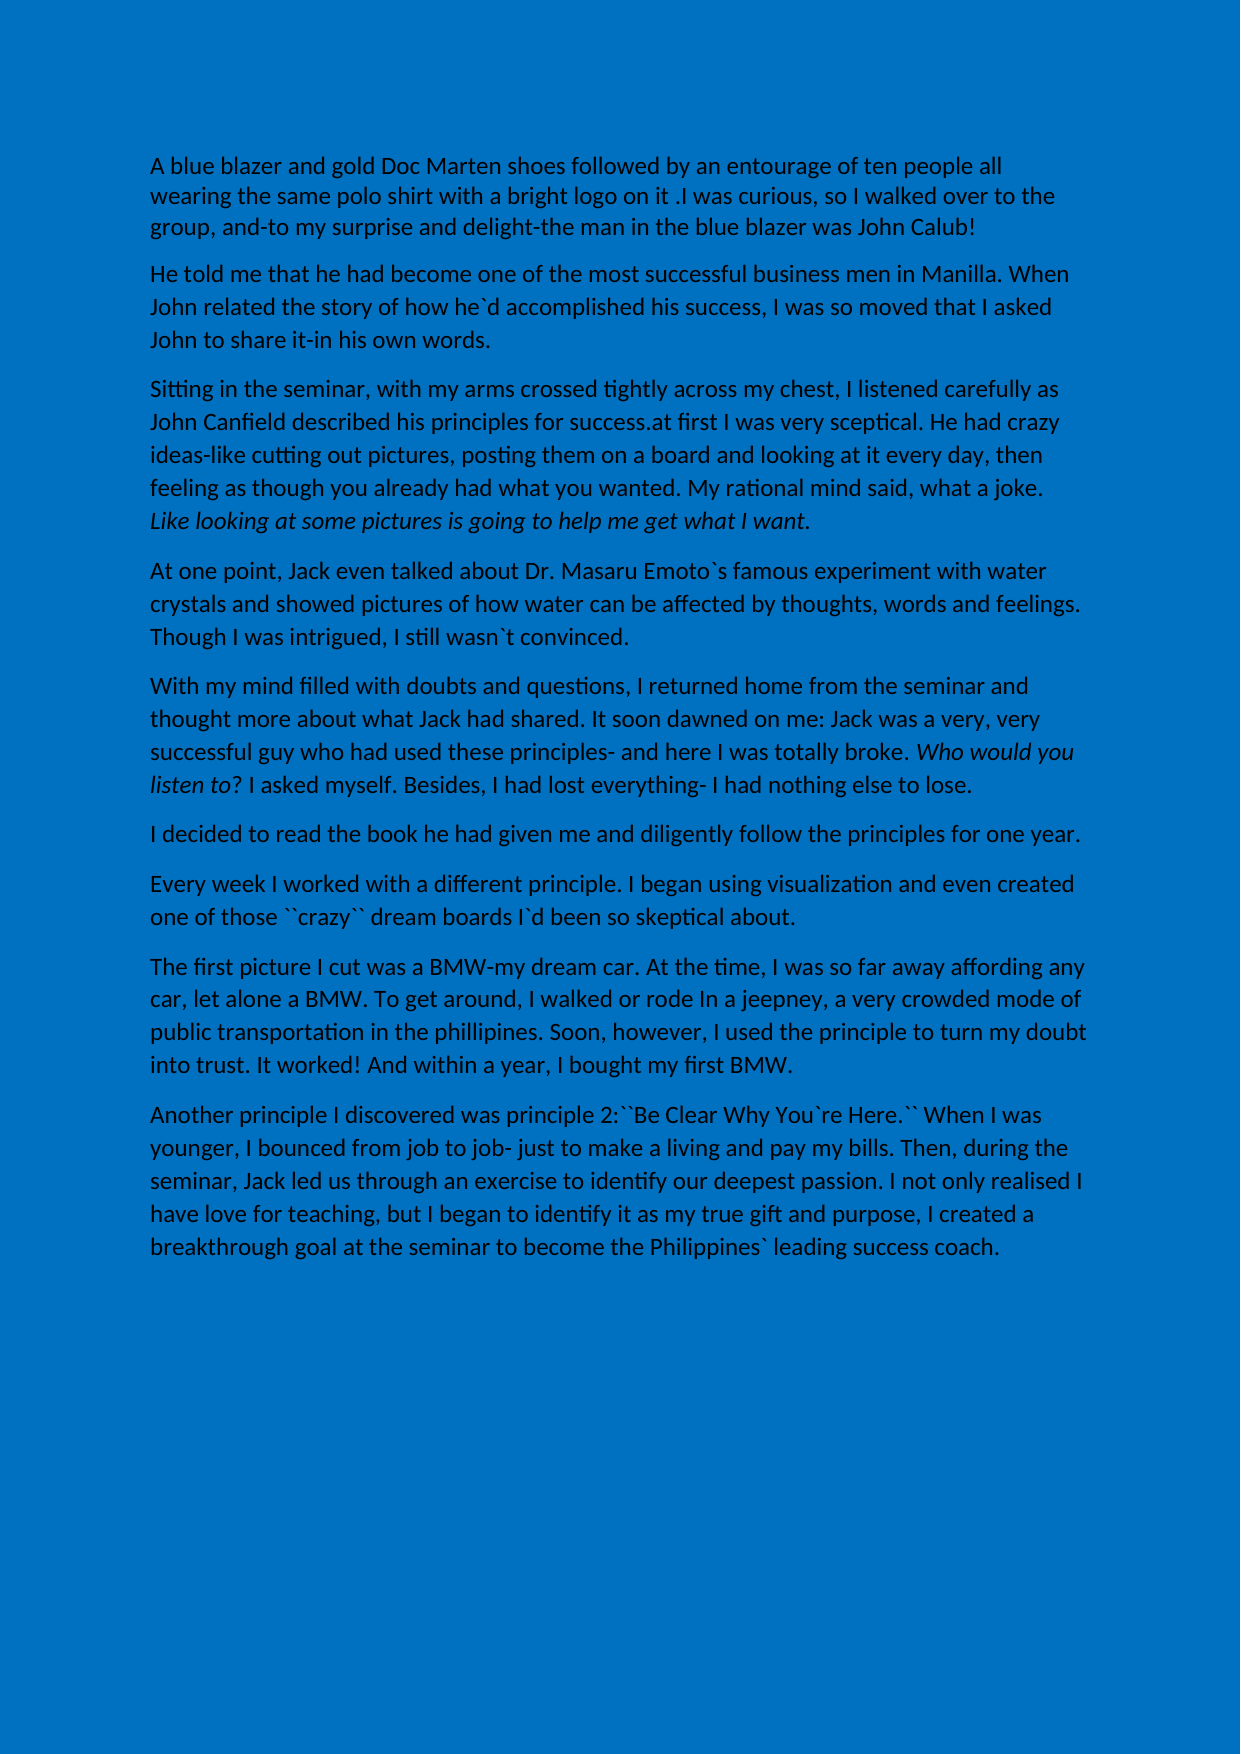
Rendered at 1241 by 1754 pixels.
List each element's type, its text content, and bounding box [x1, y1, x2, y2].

text Sitting in the seminar, with my arms crossed tightly across my chest, I listened carefully as John Canfield described his principles for success.at first I was very sceptical. He had crazy ideas-like cutting out pictures, posting them on a board and looking at it every day, then feeling as though you already had what you wanted. My rational mind said, what a joke. Like looking at some pictures is going to help me get what I want. [150, 374, 1090, 536]
text I decided to read the book he had given me and diligently follow the principles for one year. [150, 819, 1090, 849]
text He told me that he had become one of the most successful business men in Manilla. When John related the story of how he`d accomplished his success, I was so moved that I asked John to share it-in his own words. [150, 258, 1090, 354]
text At one point, Jack even talked about Dr. Masaru Emoto`s famous experiment with water crystals and showed pictures of how water can be affected by thoughts, words and feelings. Though I was intrigued, I still wasn`t convinced. [150, 555, 1090, 651]
text A blue blazer and gold Doc Marten shoes followed by an entourage of ten people all wearing the same polo shirt with a bright logo on it .I was curious, so I walked over to the group, and-to my surprise and delight-the man in the blue blazer was John Calub! [150, 150, 1090, 242]
text The first picture I cut was a BMW-my dream car. At the time, I was so far away affording any car, let alone a BMW. To get around, I walked or rode In a jeepney, a very crowded mode of public transportation in the phillipines. Soon, however, I used the principle to turn my doubt into trust. It worked! And within a year, I bought my first BMW. [150, 951, 1090, 1080]
text With my mind filled with doubts and questions, I returned home from the seminar and thought more about what Jack had shared. It soon dawned on me: Jack was a very, very successful guy who had used these principles- and here I was totally broke. Who would you listen to? I asked myself. Besides, I had lost everything- I had nothing else to lose. [150, 670, 1090, 799]
text Another principle I discovered was principle 2:``Be Clear Why You`re Here.`` When I was younger, I bounced from job to job- just to make a living and pay my bills. Then, during the seminar, Jack led us through an exercise to identify our deepest passion. I not only realised I have love for teaching, but I began to identify it as my true gift and purpose, I created a breakthrough goal at the seminar to become the Philippines` leading success coach. [150, 1099, 1090, 1261]
text Every week I worked with a different principle. I began using visualization and even created one of those ``crazy`` dream boards I`d been so skeptical about. [150, 868, 1090, 932]
